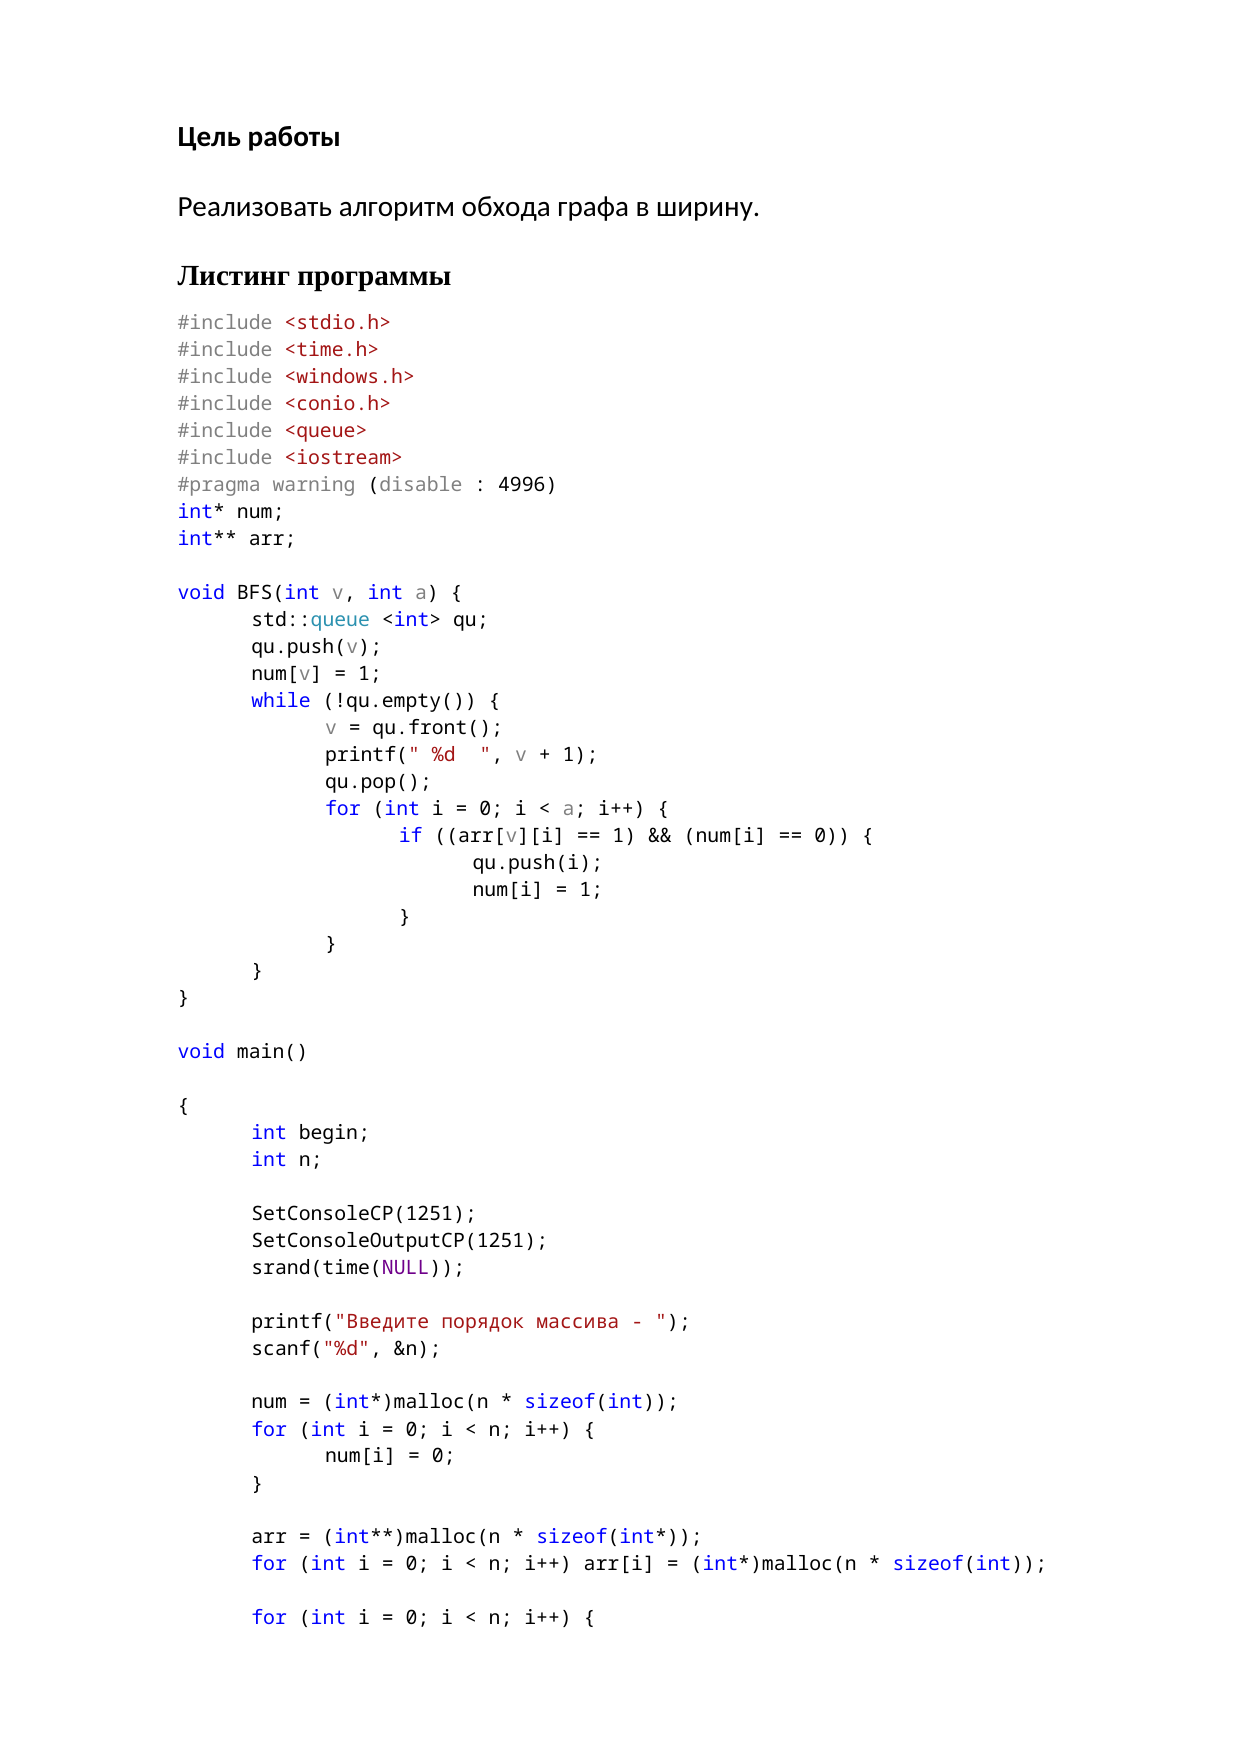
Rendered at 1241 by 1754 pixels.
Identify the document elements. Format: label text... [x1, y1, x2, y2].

text #pragma warning (disable : 4996) [177, 471, 1152, 497]
text for (int i = 0; i < n; i++) arr[i] = (int*)malloc(n * sizeof(int)); [177, 1550, 1152, 1577]
text v = qu.front(); [177, 713, 1152, 740]
list Листинг программы [177, 258, 1152, 292]
text for (int i = 0; i < n; i++) { [177, 1415, 1152, 1442]
text std::queue <int> qu; [177, 605, 1152, 632]
text } [177, 983, 1152, 1010]
text Реализовать алгоритм обхода графа в ширину. [177, 188, 1152, 224]
text qu.push(i); [177, 848, 1152, 875]
text qu.pop(); [177, 767, 1152, 794]
text printf("Введите порядок массива - "); [177, 1307, 1152, 1334]
text int** arr; [177, 524, 1152, 551]
text num[v] = 1; [177, 659, 1152, 686]
text #include <time.h> [177, 336, 1152, 363]
text void main() [177, 1037, 1152, 1064]
text int begin; [177, 1118, 1152, 1145]
text { [177, 1091, 1152, 1118]
text #include <queue> [177, 417, 1152, 443]
text printf(" %d ", v + 1); [177, 740, 1152, 767]
text for (int i = 0; i < a; i++) { [177, 794, 1152, 821]
text int* num; [177, 497, 1152, 524]
text SetConsoleCP(1251); [177, 1199, 1152, 1226]
text #include <iostream> [177, 443, 1152, 471]
text num = (int*)malloc(n * sizeof(int)); [177, 1388, 1152, 1415]
text } [177, 902, 1152, 929]
text void BFS(int v, int a) { [177, 578, 1152, 605]
text arr = (int**)malloc(n * sizeof(int*)); [177, 1523, 1152, 1550]
text #include <conio.h> [177, 389, 1152, 417]
text num[i] = 1; [177, 875, 1152, 902]
text } [177, 1469, 1152, 1496]
text for (int i = 0; i < n; i++) { [177, 1604, 1152, 1631]
text #include <windows.h> [177, 363, 1152, 389]
text scanf("%d", &n); [177, 1334, 1152, 1361]
text } [177, 929, 1152, 956]
text } [177, 956, 1152, 983]
text num[i] = 0; [177, 1442, 1152, 1469]
text srand(time(NULL)); [177, 1253, 1152, 1280]
text Цель работы [177, 118, 1152, 154]
text #include <stdio.h> [177, 309, 1152, 336]
text while (!qu.empty()) { [177, 686, 1152, 713]
text int n; [177, 1145, 1152, 1172]
text qu.push(v); [177, 632, 1152, 659]
text SetConsoleOutputCP(1251); [177, 1226, 1152, 1253]
text if ((arr[v][i] == 1) && (num[i] == 0)) { [177, 821, 1152, 848]
